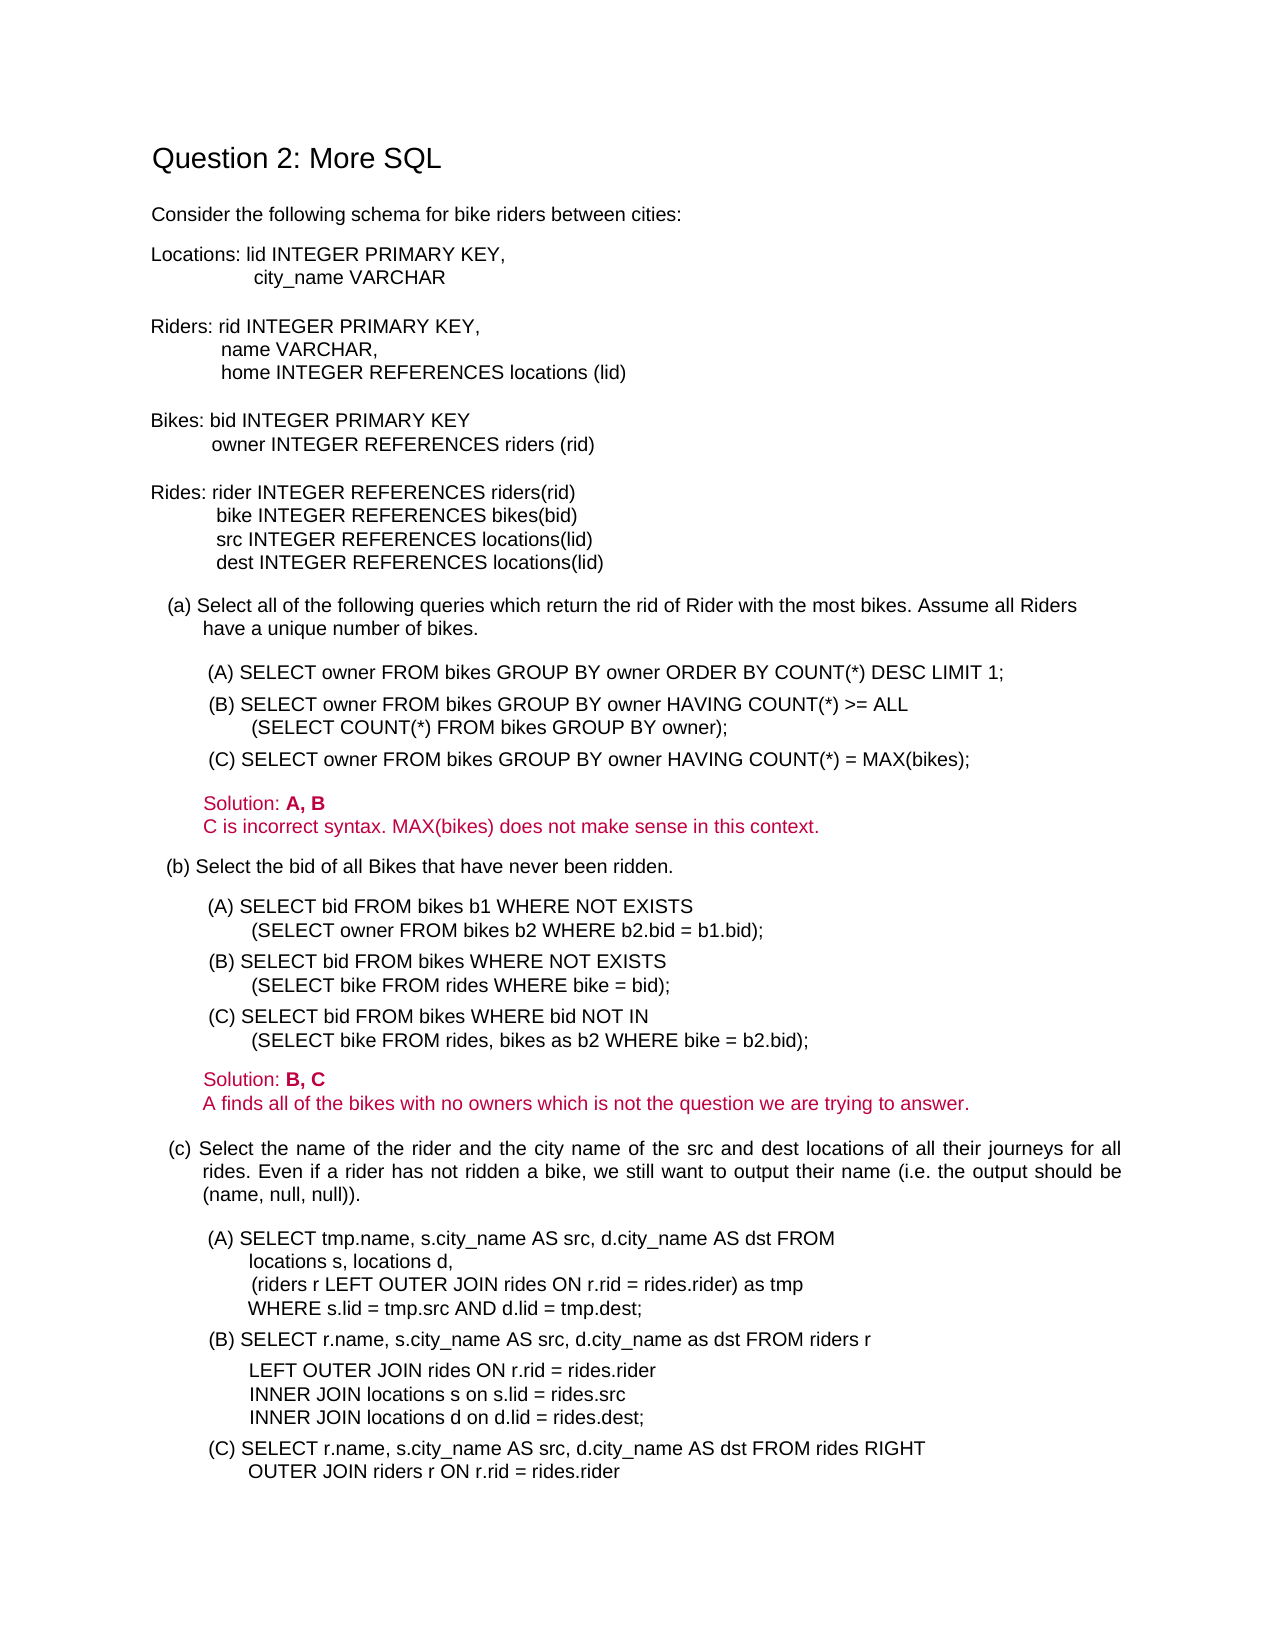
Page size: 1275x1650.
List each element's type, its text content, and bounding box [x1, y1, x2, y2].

text (B) SELECT bid FROM bikes WHERE NOT EXISTS [208, 950, 1125, 973]
text (A) SELECT owner FROM bikes GROUP BY owner ORDER BY COUNT(*) DESC LIMIT 1; [207, 661, 1125, 684]
text name VARCHAR, [221, 338, 1125, 361]
text (A) SELECT tmp.name, s.city_name AS src, d.city_name AS dst FROM [207, 1226, 1125, 1249]
text (c) Select the name of the rider and the city name of the src and dest locations of all their journeys for all rides. Even if a rider has not ridden a bike, we still want to output their name (i.e. the output should be (name, null, null)). [168, 1138, 1125, 1205]
text (B) SELECT r.name, s.city_name AS src, d.city_name as dst FROM riders r [208, 1328, 972, 1351]
text Riders: rid INTEGER PRIMARY KEY, [150, 314, 1125, 337]
text (SELECT bike FROM rides WHERE bike = bid); [251, 973, 1125, 996]
text city_name VARCHAR [253, 266, 1125, 289]
text src INTEGER REFERENCES locations(lid) [216, 528, 1125, 550]
text (C) SELECT bid FROM bikes WHERE bid NOT IN [208, 1005, 1125, 1028]
text A finds all of the bikes with no owners which is not the question we are trying to answer. [202, 1092, 1125, 1114]
text INNER JOIN locations s on s.lid = rides.src [249, 1382, 1125, 1405]
text (C) SELECT owner FROM bikes GROUP BY owner HAVING COUNT(*) = MAX(bikes); [208, 748, 1125, 771]
text (SELECT COUNT(*) FROM bikes GROUP BY owner); [251, 716, 1125, 739]
text WHERE s.lid = tmp.src AND d.lid = tmp.dest; [248, 1296, 1125, 1319]
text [249, 1406, 1125, 1428]
text Consider the following schema for bike riders between cities: [151, 203, 1125, 226]
text (riders r LEFT OUTER JOIN rides ON r.rid = rides.rider) as tmp [251, 1273, 1125, 1296]
text (B) SELECT owner FROM bikes GROUP BY owner HAVING COUNT(*) >= ALL [208, 693, 1125, 716]
text bike INTEGER REFERENCES bikes(bid) [216, 504, 1125, 527]
text Bikes: bid INTEGER PRIMARY KEY [150, 409, 1125, 432]
text home INTEGER REFERENCES locations (lid) [221, 361, 1125, 384]
text locations s, locations d, [249, 1250, 1125, 1272]
text dest INTEGER REFERENCES locations(lid) [216, 551, 1125, 574]
text owner INTEGER REFERENCES riders (rid) [211, 433, 1125, 455]
text LEFT OUTER JOIN rides ON r.rid = rides.rider [248, 1359, 972, 1382]
text (a) Select all of the following queries which return the rid of Rider with the most bikes. Assume all Riders have a unique number of bikes. [167, 595, 1125, 640]
text (A) SELECT bid FROM bikes b1 WHERE NOT EXISTS [207, 895, 1125, 918]
text (C) SELECT r.name, s.city_name AS src, d.city_name AS dst FROM rides RIGHT OUTER JOIN riders r ON r.rid = rides.rider [208, 1437, 939, 1482]
text Rides: rider INTEGER REFERENCES riders(rid) [150, 481, 1125, 504]
text (b) Select the bid of all Bikes that have never been ridden. [166, 855, 1125, 878]
text Solution: B, C [203, 1068, 1125, 1091]
text Locations: lid INTEGER PRIMARY KEY, [151, 243, 1125, 266]
text Question 2: More SQL [152, 141, 1125, 174]
text Solution: A, B [203, 792, 1125, 815]
text (SELECT bike FROM rides, bikes as b2 WHERE bike = b2.bid); [251, 1028, 1125, 1051]
text C is incorrect syntax. MAX(bikes) does not make sense in this context. [203, 815, 1125, 838]
text (SELECT owner FROM bikes b2 WHERE b2.bid = b1.bid); [251, 918, 1125, 941]
